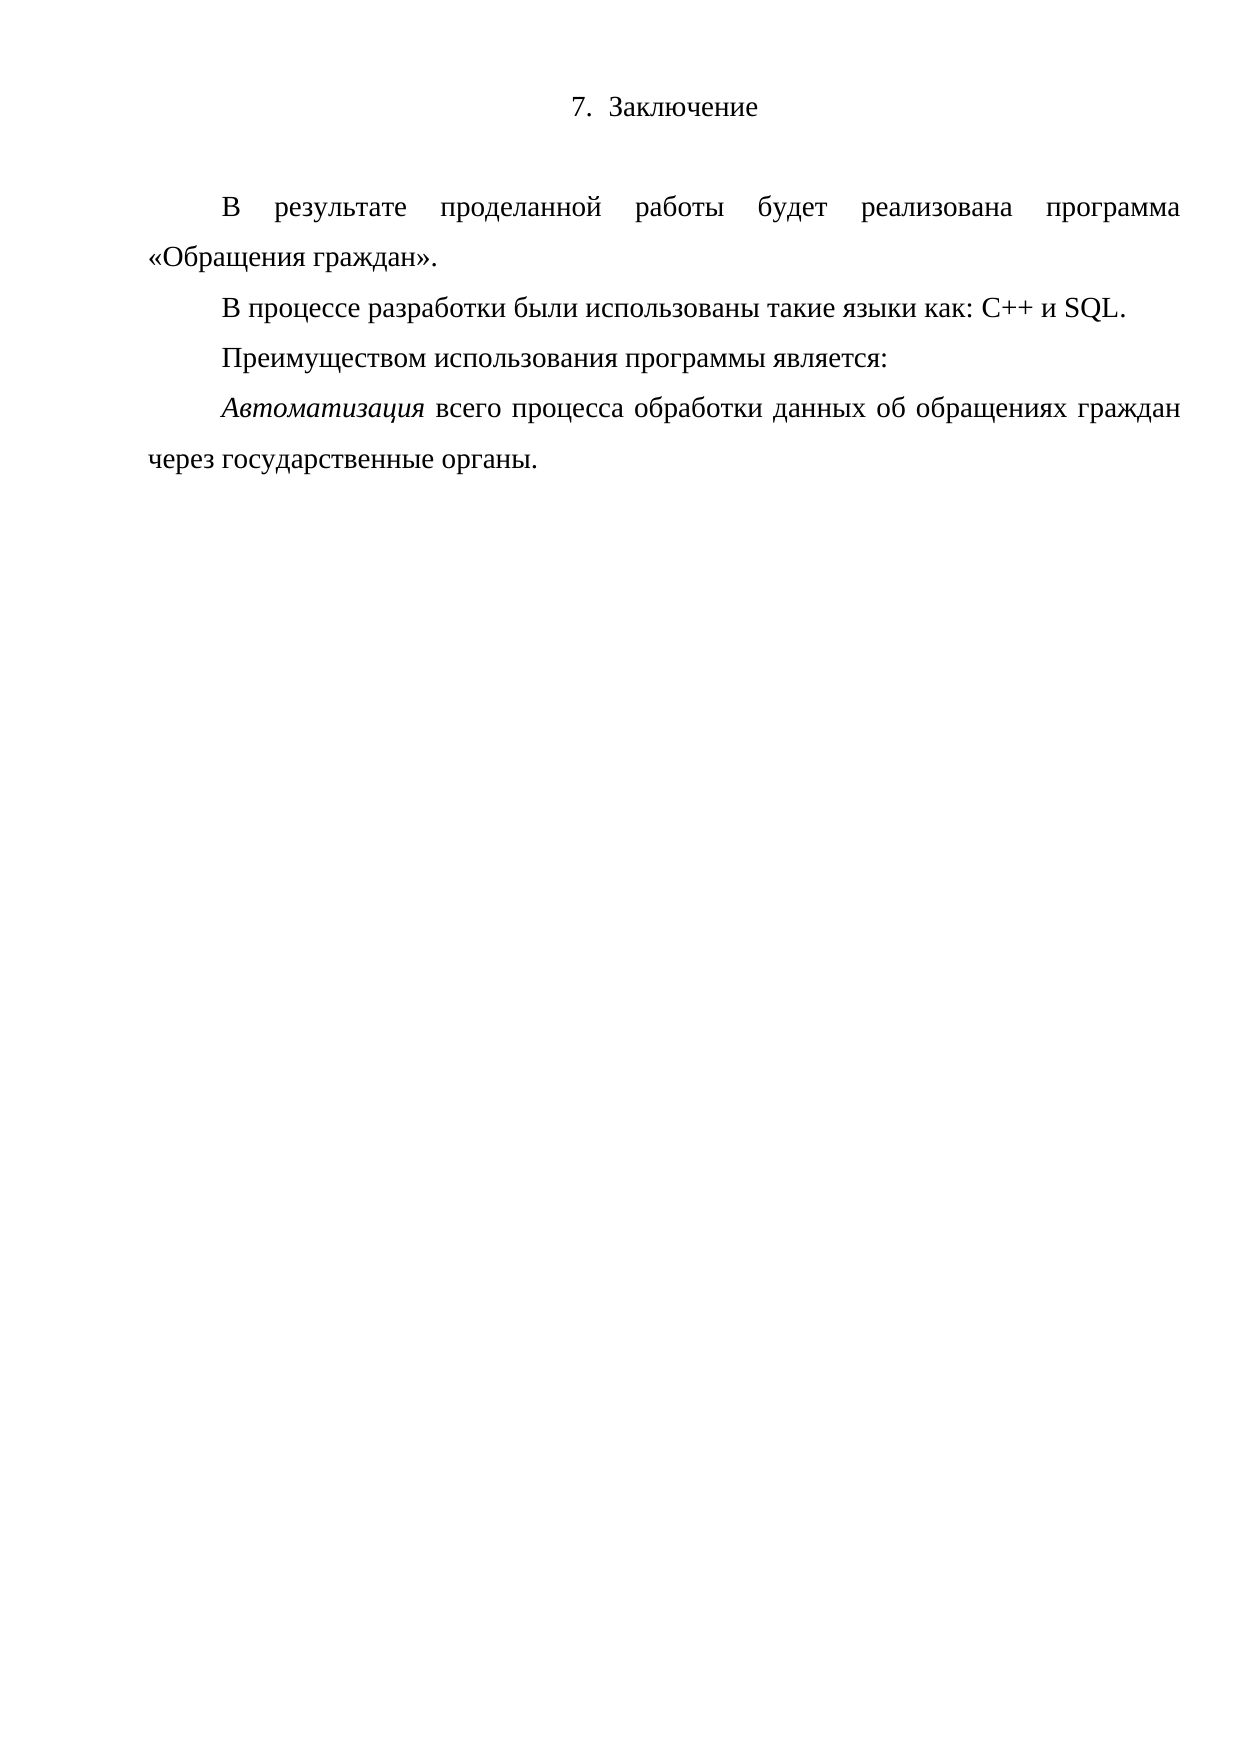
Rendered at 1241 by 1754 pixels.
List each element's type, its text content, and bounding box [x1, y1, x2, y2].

text Преимуществом использования программы является: [148, 340, 1181, 374]
text В результате проделанной работы будет реализована программа «Обращения граждан». [148, 189, 1181, 273]
text В процессе разработки были использованы такие языки как: C++ и SQL. [148, 290, 1181, 323]
subtitle Заключение [148, 89, 1181, 122]
text Автоматизация всего процесса обработки данных об обращениях граждан через государственные органы. [148, 391, 1181, 474]
